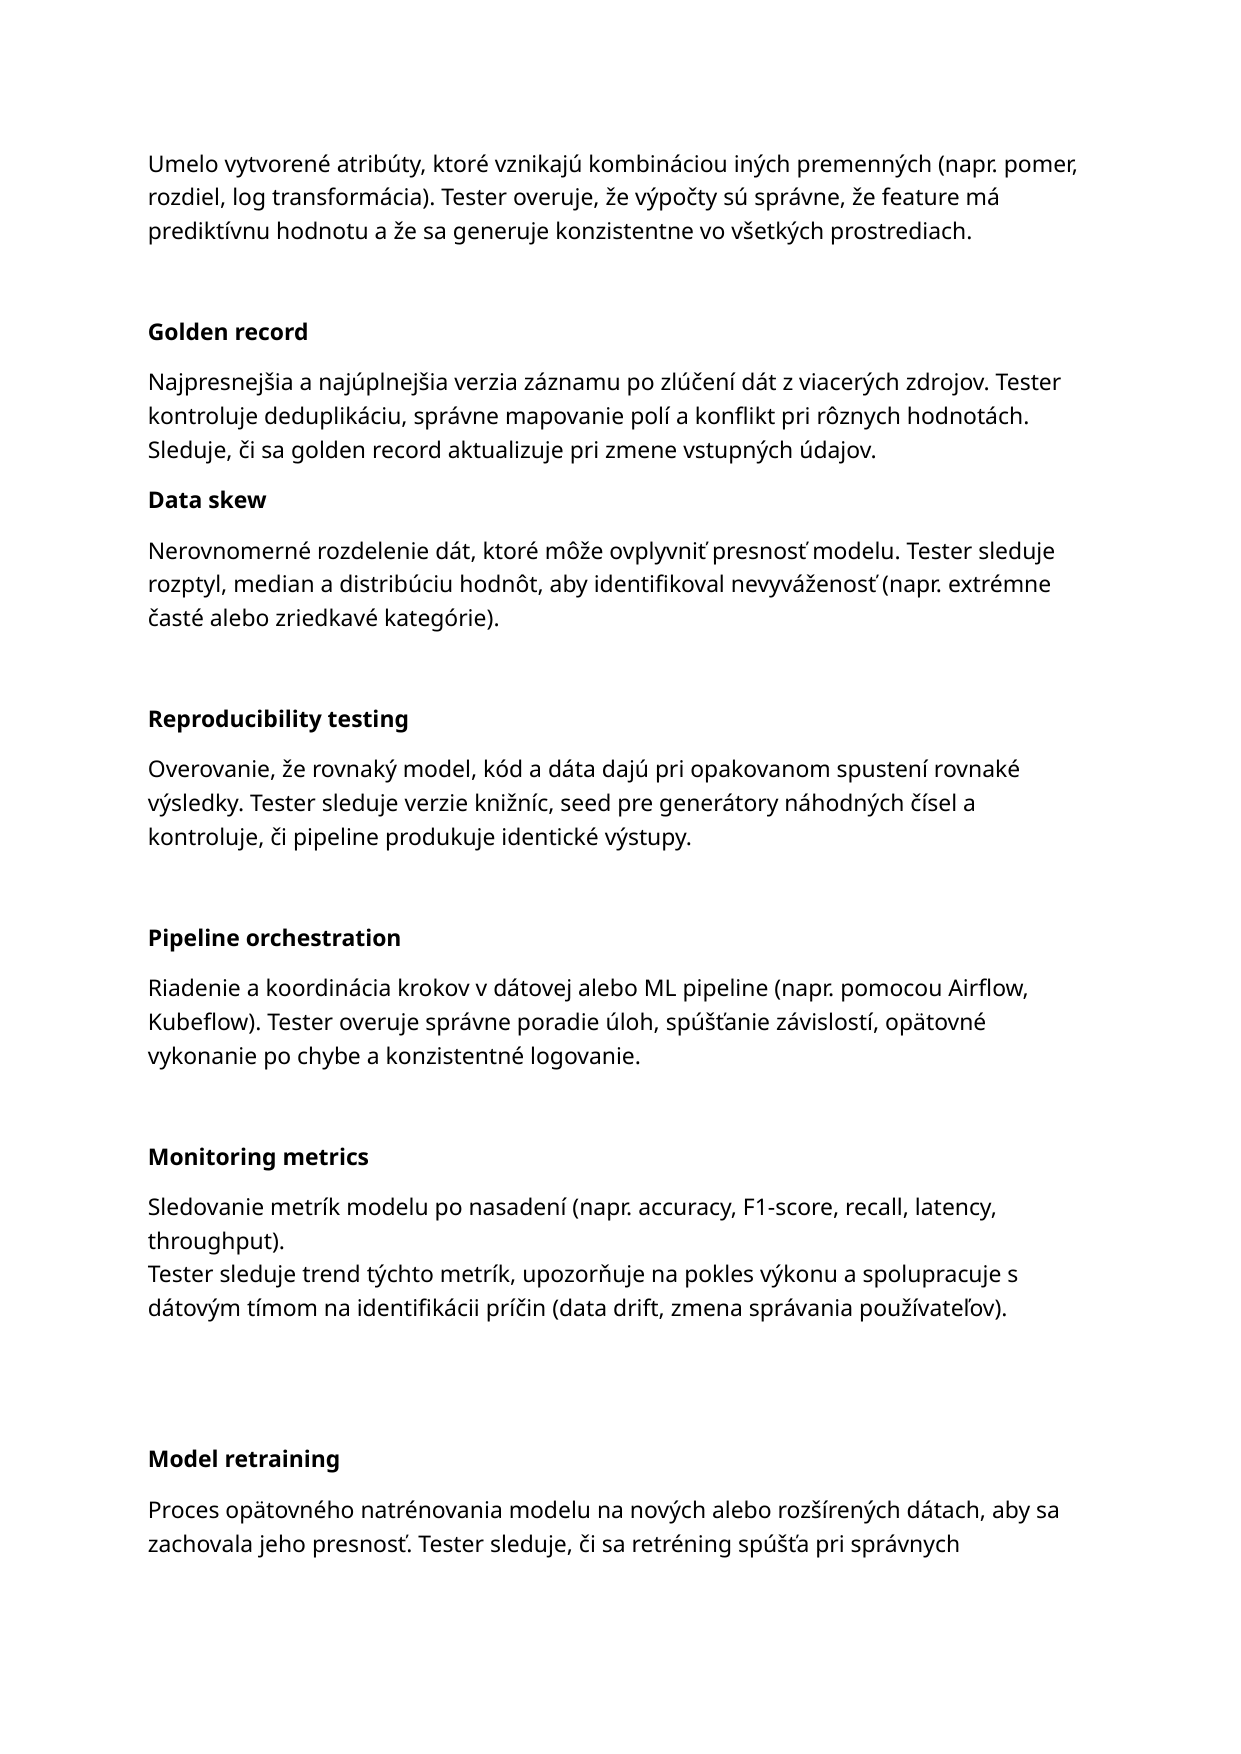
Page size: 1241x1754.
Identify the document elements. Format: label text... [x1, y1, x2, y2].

text Reproducibility testing [148, 703, 1093, 734]
text Model retraining [148, 1443, 1093, 1475]
text Data skew [148, 484, 1093, 516]
text Pipeline orchestration [148, 922, 1093, 953]
text Golden record [148, 316, 1093, 347]
text Monitoring metrics [148, 1141, 1093, 1172]
text Overovanie, že rovnaký model, kód a dáta dajú pri opakovanom spustení rovnaké výsledky. Tester sleduje verzie knižníc, seed pre generátory náhodných čísel a kontroluje, či pipeline produkuje identické výstupy. [148, 753, 1093, 852]
text Riadenie a koordinácia krokov v dátovej alebo ML pipeline (napr. pomocou Airflow, Kubeflow). Tester overuje správne poradie úloh, spúšťanie závislostí, opätovné vykonanie po chybe a konzistentné logovanie. [148, 972, 1093, 1071]
text Najpresnejšia a najúplnejšia verzia záznamu po zlúčení dát z viacerých zdrojov. Tester kontroluje deduplikáciu, správne mapovanie polí a konflikt pri rôznych hodnotách. Sleduje, či sa golden record aktualizuje pri zmene vstupných údajov. [148, 366, 1093, 465]
text Umelo vytvorené atribúty, ktoré vznikajú kombináciou iných premenných (napr. pomer, rozdiel, log transformácia). Tester overuje, že výpočty sú správne, že feature má prediktívnu hodnotu a že sa generuje konzistentne vo všetkých prostrediach. [148, 148, 1093, 246]
text Nerovnomerné rozdelenie dát, ktoré môže ovplyvniť presnosť modelu. Tester sleduje rozptyl, median a distribúciu hodnôt, aby identifikoval nevyváženosť (napr. extrémne časté alebo zriedkavé kategórie). [148, 535, 1093, 633]
